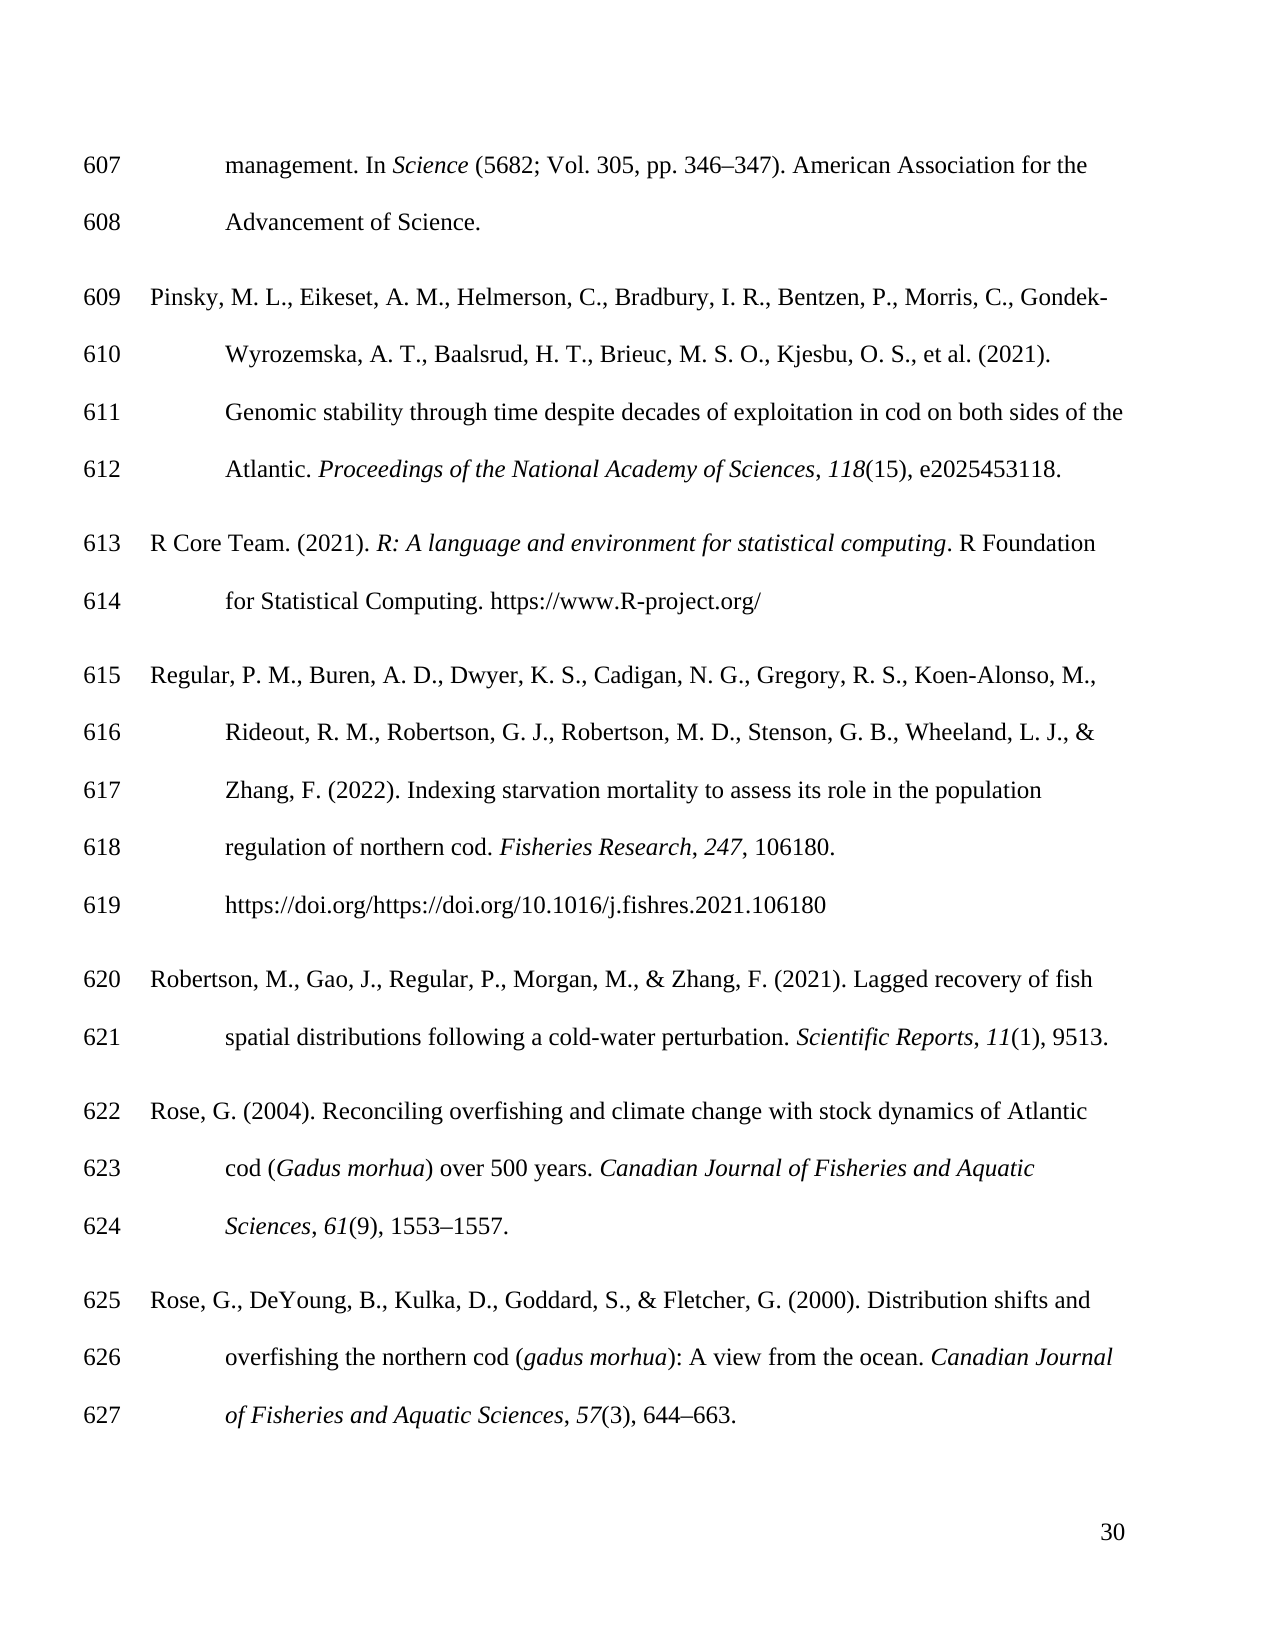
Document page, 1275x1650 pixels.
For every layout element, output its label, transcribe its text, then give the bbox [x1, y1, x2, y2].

text Regular, P. M., Buren, A. D., Dwyer, K. S., Cadigan, N. G., Gregory, R. S., Koen-Alonso, M., Rideout, R. M., Robertson, G. J., Robertson, M. D., Stenson, G. B., Wheeland, L. J., & Zhang, F. (2022). Indexing starvation mortality to assess its role in the population regulation of northern cod. Fisheries Research, 247, 106180. https://doi.org/https://doi.org/10.1016/j.fishres.2021.106180 [150, 660, 1125, 919]
text Pinsky, M. L., Eikeset, A. M., Helmerson, C., Bradbury, I. R., Bentzen, P., Morris, C., Gondek-Wyrozemska, A. T., Baalsrud, H. T., Brieuc, M. S. O., Kjesbu, O. S., et al. (2021). Genomic stability through time despite decades of exploitation in cod on both sides of the Atlantic. Proceedings of the National Academy of Sciences, 118(15), e2025453118. [150, 282, 1125, 483]
text Robertson, M., Gao, J., Regular, P., Morgan, M., & Zhang, F. (2021). Lagged recovery of fish spatial distributions following a cold-water perturbation. Scientific Reports, 11(1), 9513. [150, 964, 1125, 1050]
text R Core Team. (2021). R: A language and environment for statistical computing. R Foundation for Statistical Computing. https://www.R-project.org/ [150, 528, 1125, 614]
